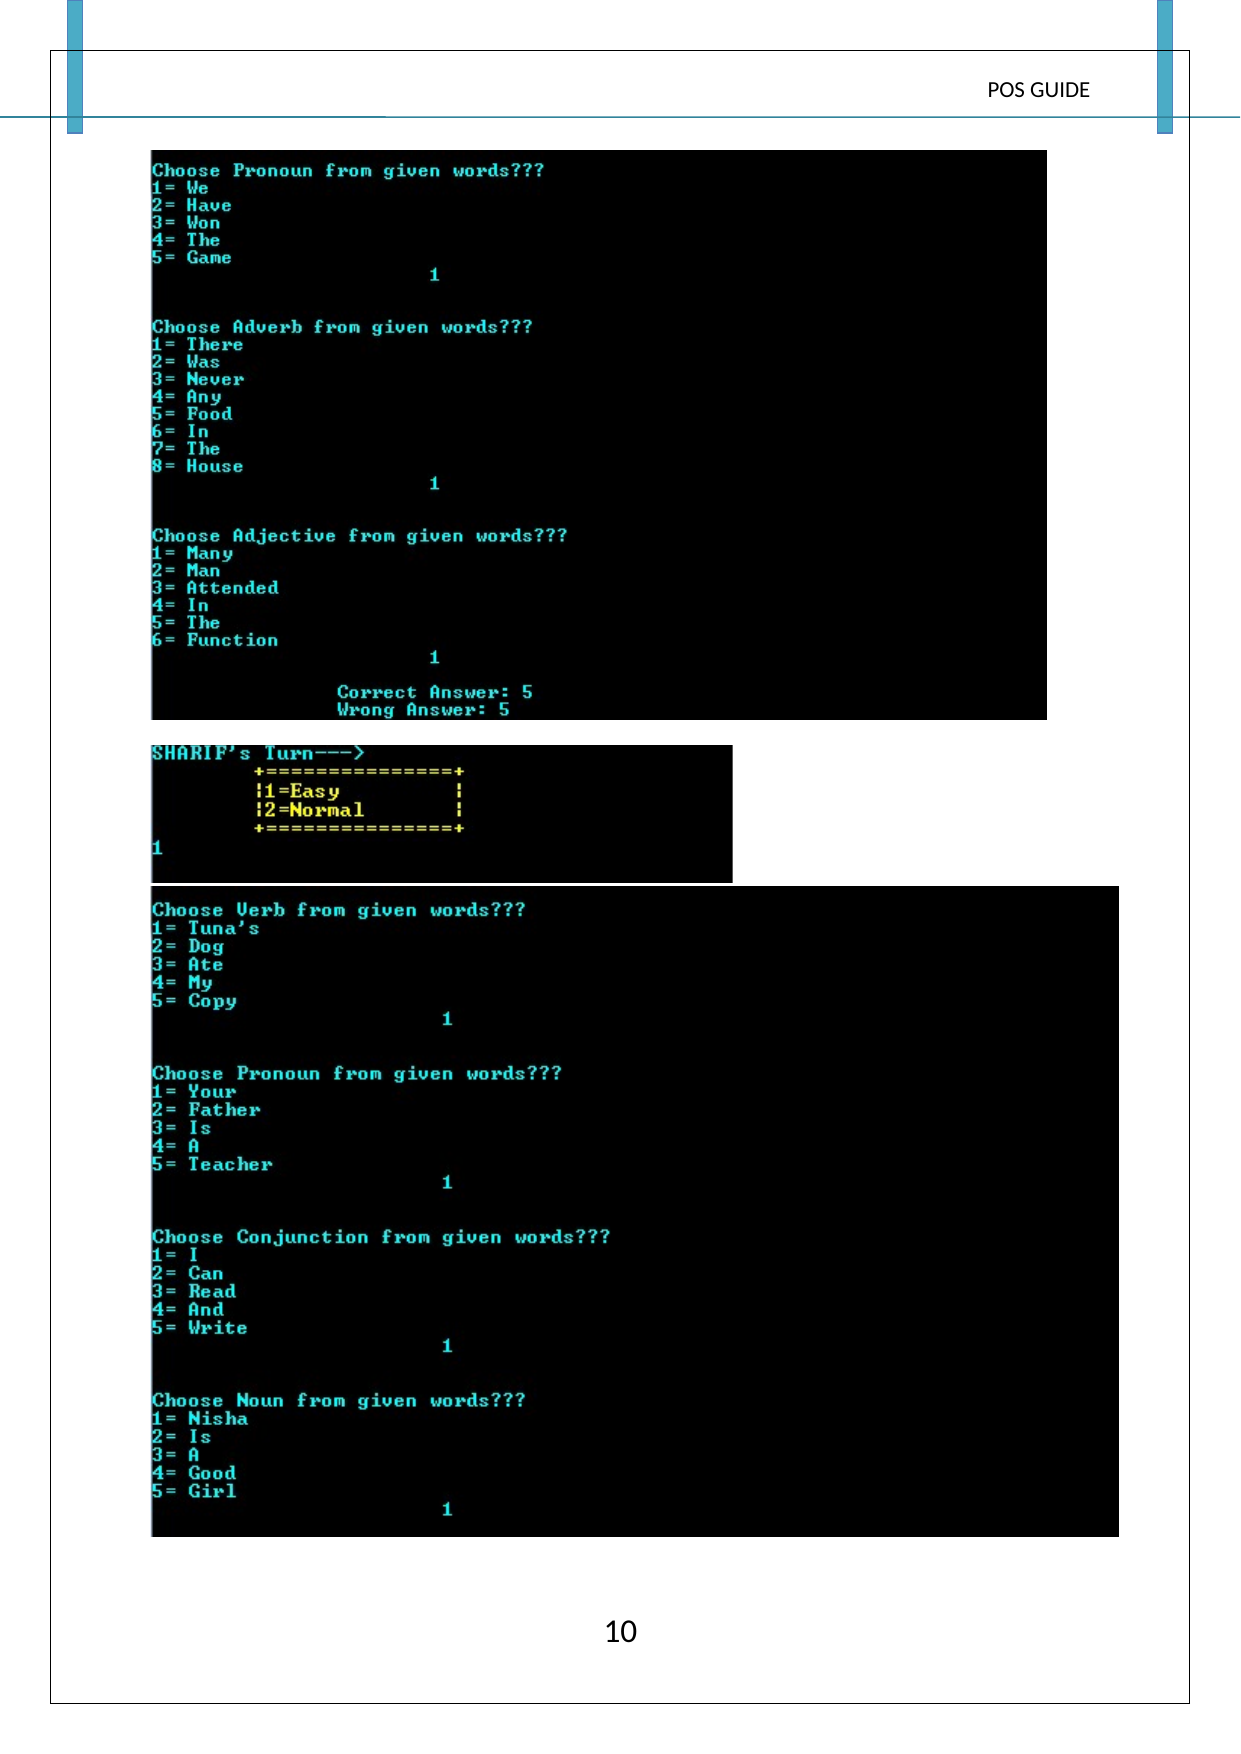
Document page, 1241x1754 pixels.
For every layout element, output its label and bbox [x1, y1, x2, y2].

picture [150, 150, 1047, 720]
picture [150, 745, 733, 883]
picture [150, 886, 1119, 1537]
